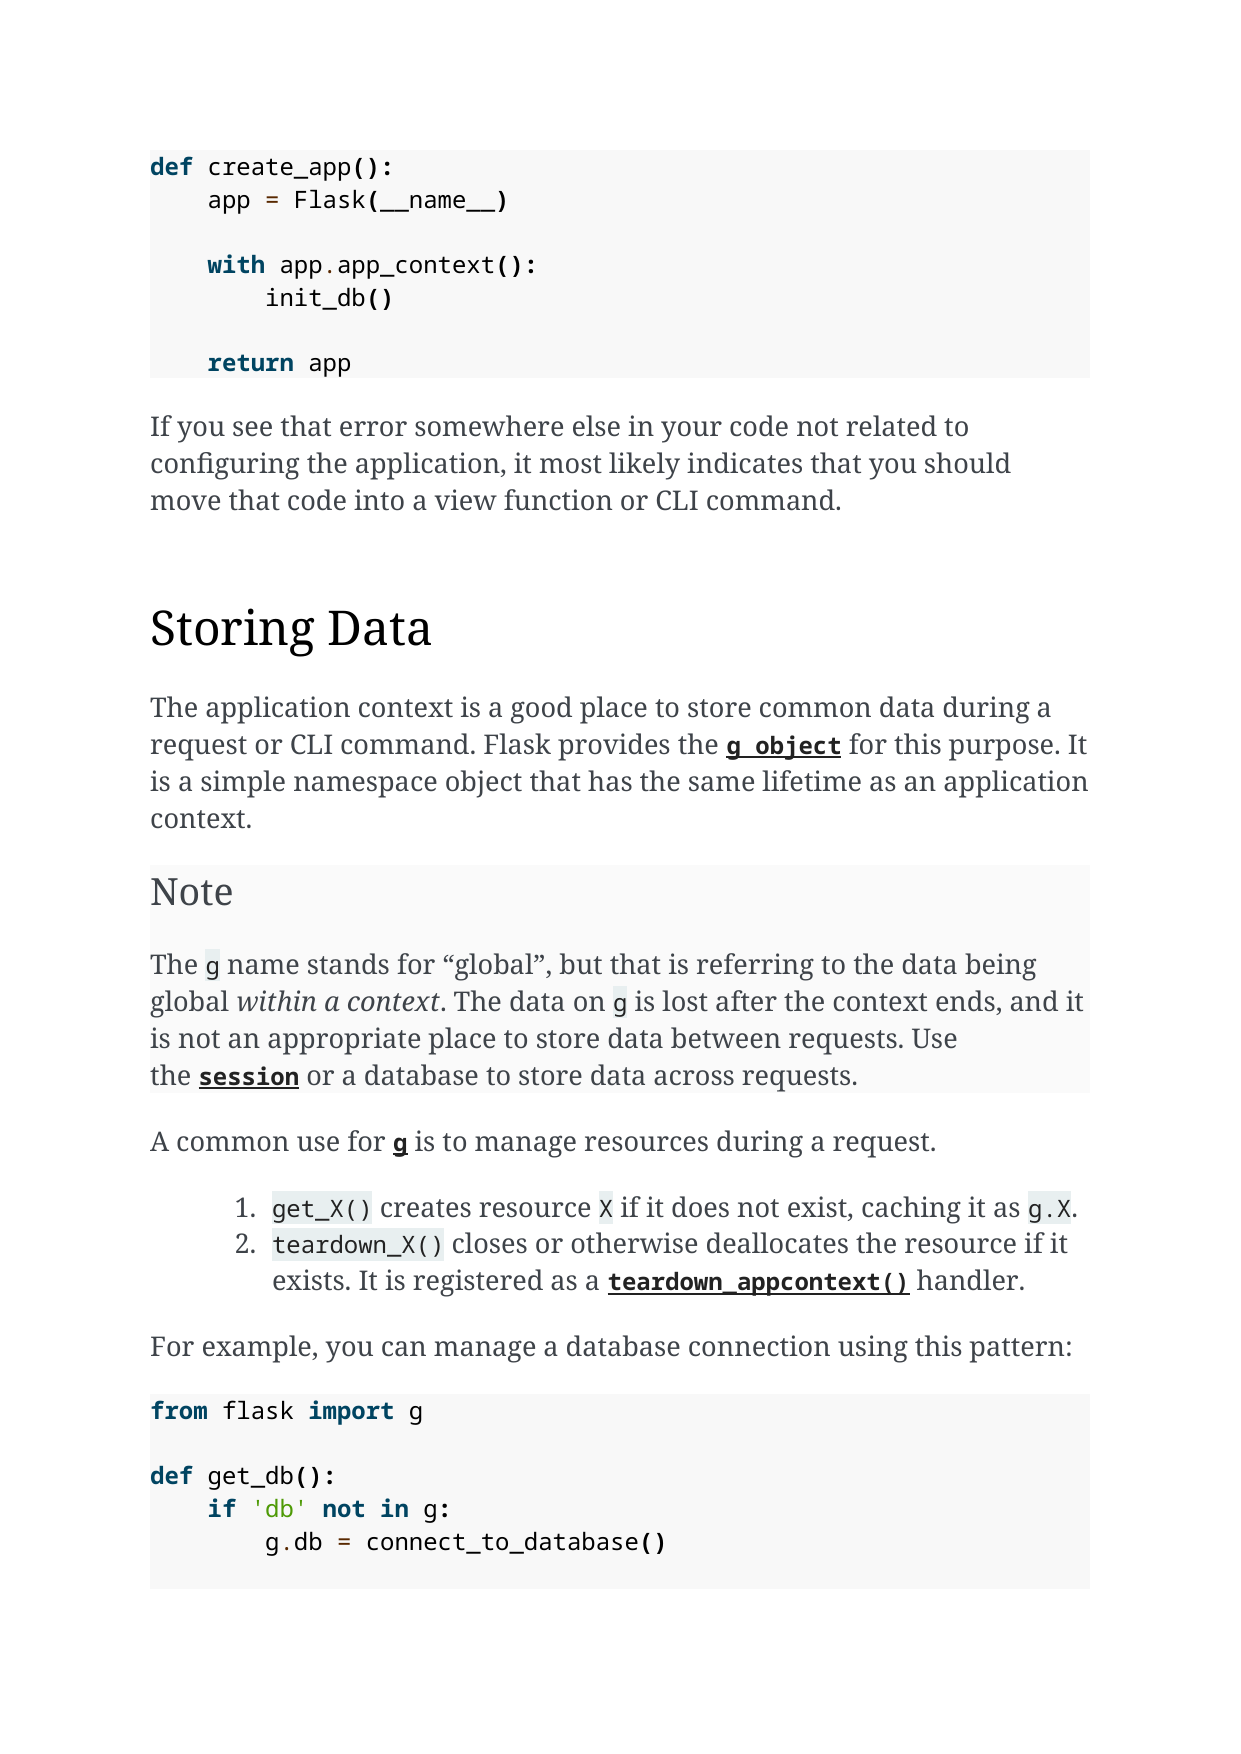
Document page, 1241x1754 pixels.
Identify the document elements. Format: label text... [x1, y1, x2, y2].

text g.db = connect_to_database() [150, 1524, 1090, 1557]
text def create_app(): [150, 150, 1090, 183]
text For example, you can manage a database connection using this pattern: [150, 1328, 1090, 1365]
text with app.app_context(): [150, 248, 1090, 280]
text If you see that error somewhere else in your code not related to configuring the application, it most likely indicates that you should move that code into a view function or CLI command. [150, 407, 1090, 518]
text app = Flask(__name__) [150, 183, 1090, 215]
list teardown_X() closes or otherwise deallocates the resource if it exists. It is registered as a teardown_appcontext() handler. [234, 1225, 1090, 1299]
text The g name stands for “global”, but that is referring to the data being global within a context. The data on g is lost after the context ends, and it is not an appropriate place to store data between requests. Use the session or a database to store data across requests. [150, 945, 1090, 1093]
list get_X() creates resource X if it does not exist, caching it as g.X. [234, 1188, 1090, 1225]
text A common use for g is to manage resources during a request. [150, 1122, 1090, 1159]
text from flask import g [150, 1394, 1090, 1427]
text init_db() [150, 280, 1090, 313]
text def get_db(): [150, 1459, 1090, 1492]
text return app [150, 346, 1090, 378]
subtitle Storing Data [150, 594, 1090, 659]
title Note [150, 865, 1090, 916]
text if 'db' not in g: [150, 1492, 1090, 1524]
text The application context is a good place to store common data during a request or CLI command. Flask provides the g object for this purpose. It is a simple namespace object that has the same lifetime as an application context. [150, 688, 1090, 836]
